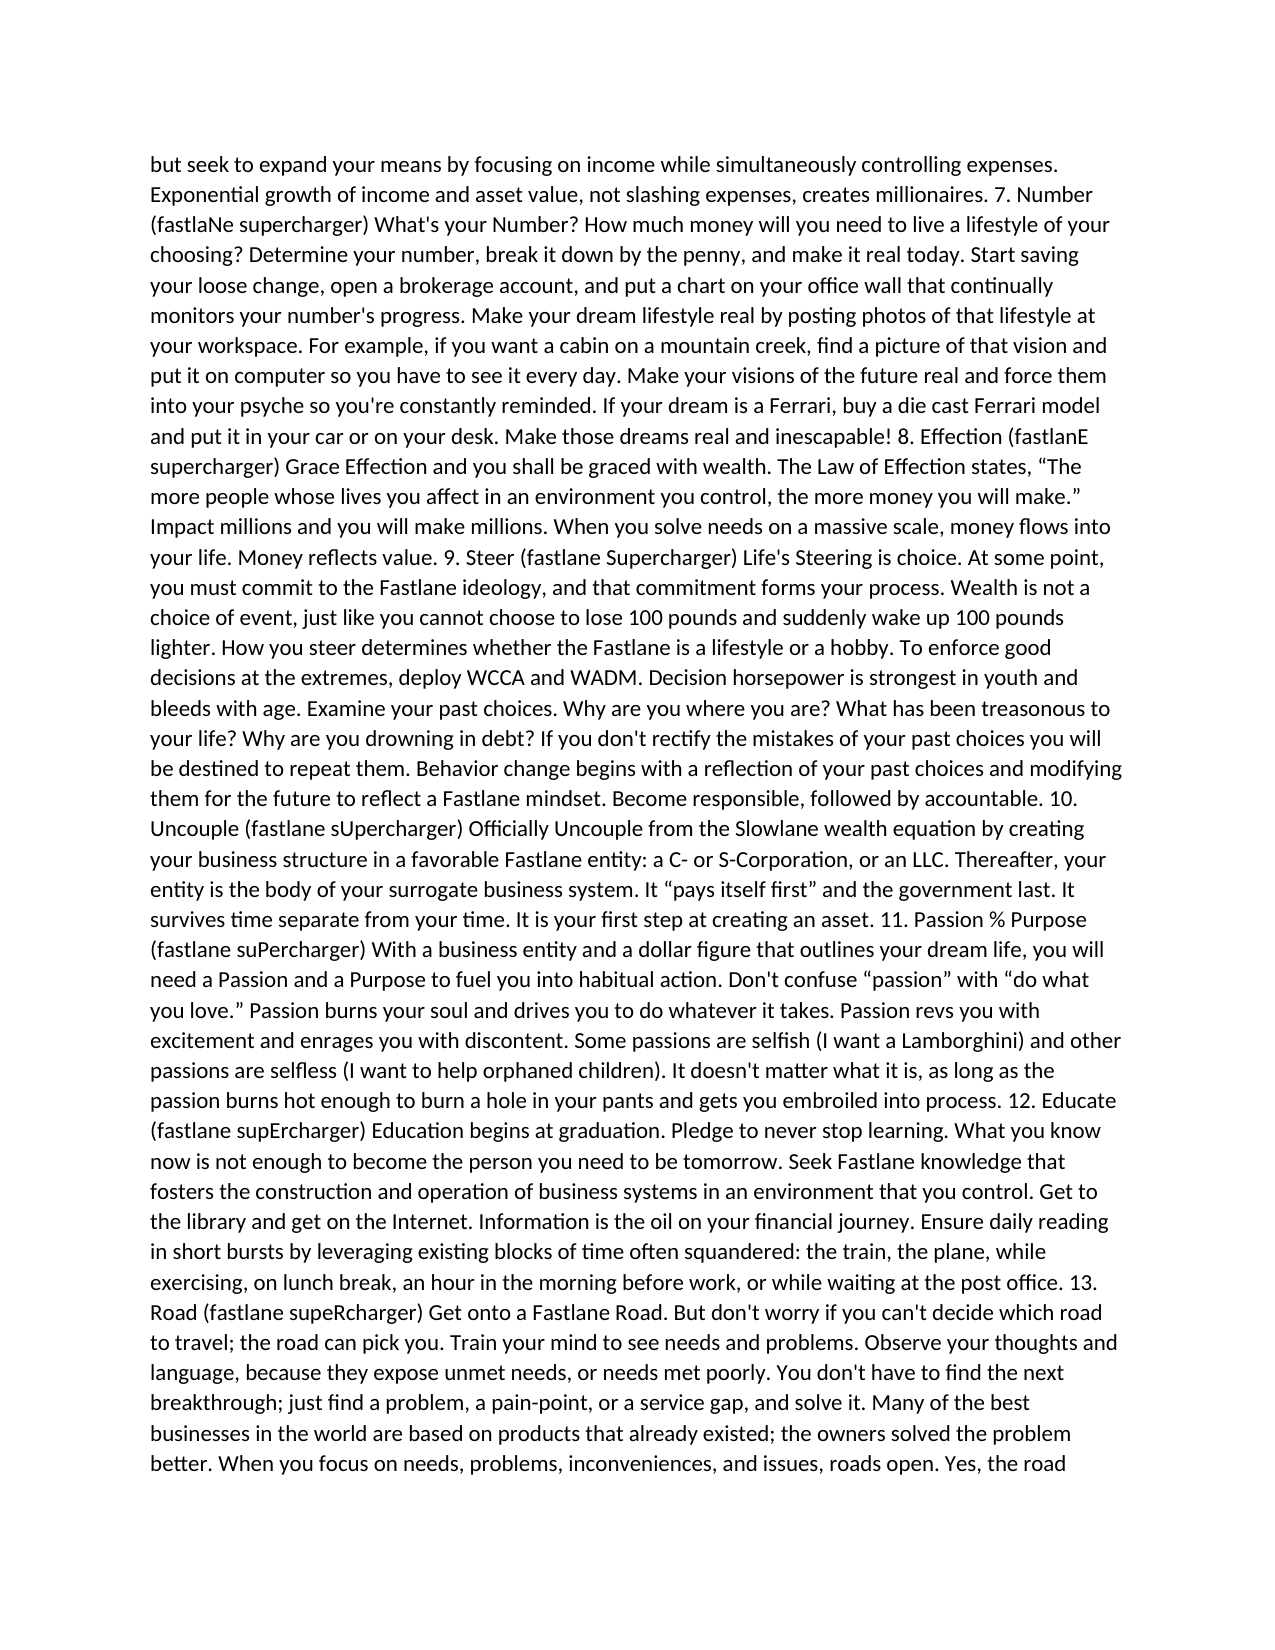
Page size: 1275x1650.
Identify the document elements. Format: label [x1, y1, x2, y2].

text [150, 150, 1125, 1477]
